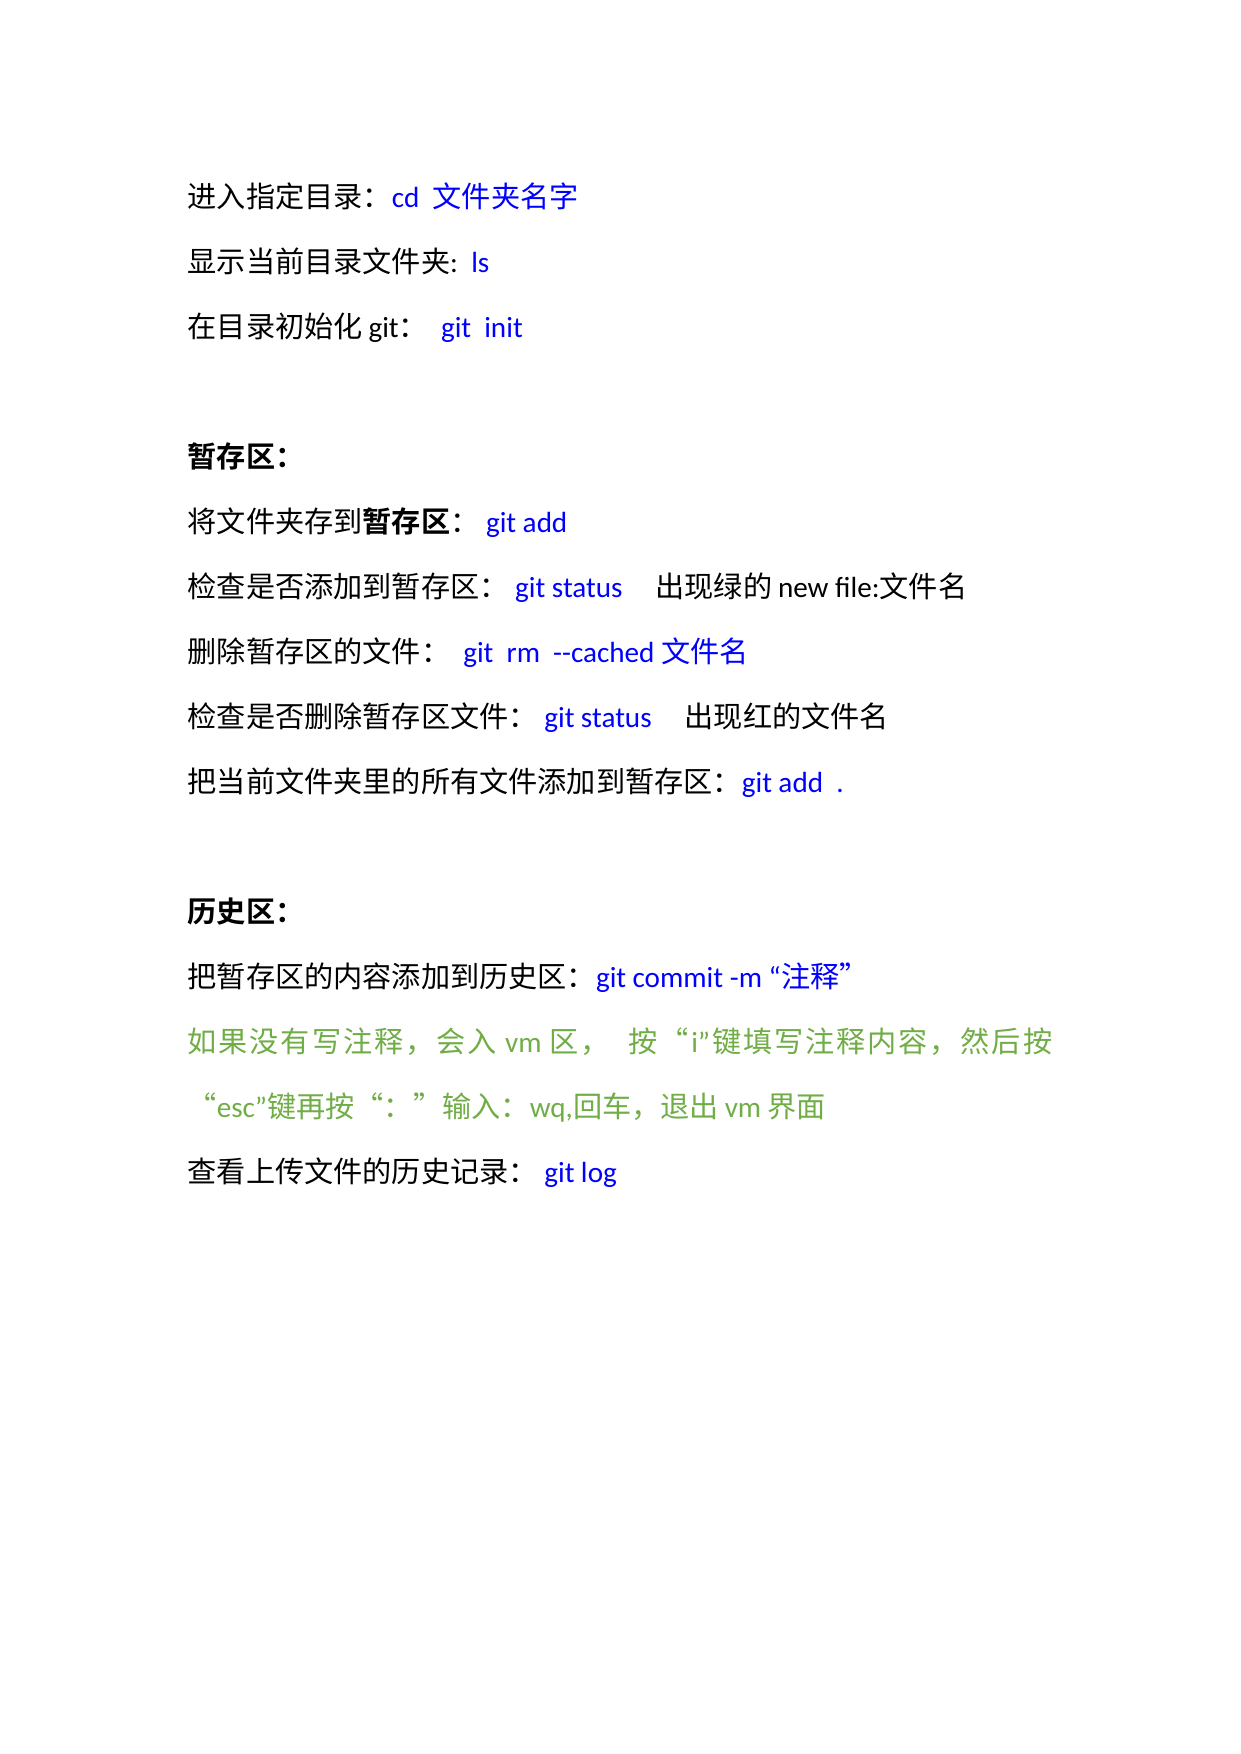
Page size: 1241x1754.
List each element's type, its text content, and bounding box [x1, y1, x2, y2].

text 将文件夹存到暂存区： git add [187, 487, 1053, 552]
text 删除暂存区的文件： git rm --cached 文件名 [187, 617, 1053, 682]
text 进入指定目录：cd 文件夹名字 [187, 162, 1053, 227]
text 暂存区： [187, 422, 1053, 487]
text 显示当前目录文件夹: ls [187, 227, 1053, 292]
text 检查是否添加到暂存区： git status 出现绿的new file:文件名 [187, 552, 1053, 617]
text 历史区： [187, 877, 1053, 942]
text 如果没有写注释，会入vm区， 按“i”键填写注释内容，然后按“esc”键再按“：”输入：wq,回车，退出vm界面 [187, 1007, 1053, 1137]
text 把暂存区的内容添加到历史区：git commit -m “注释” [187, 942, 1053, 1007]
text 查看上传文件的历史记录： git log [187, 1137, 1053, 1202]
text 把当前文件夹里的所有文件添加到暂存区：git add . [187, 747, 1053, 812]
text 在目录初始化git： git init [187, 292, 1053, 357]
text 检查是否删除暂存区文件： git status 出现红的文件名 [187, 682, 1053, 747]
